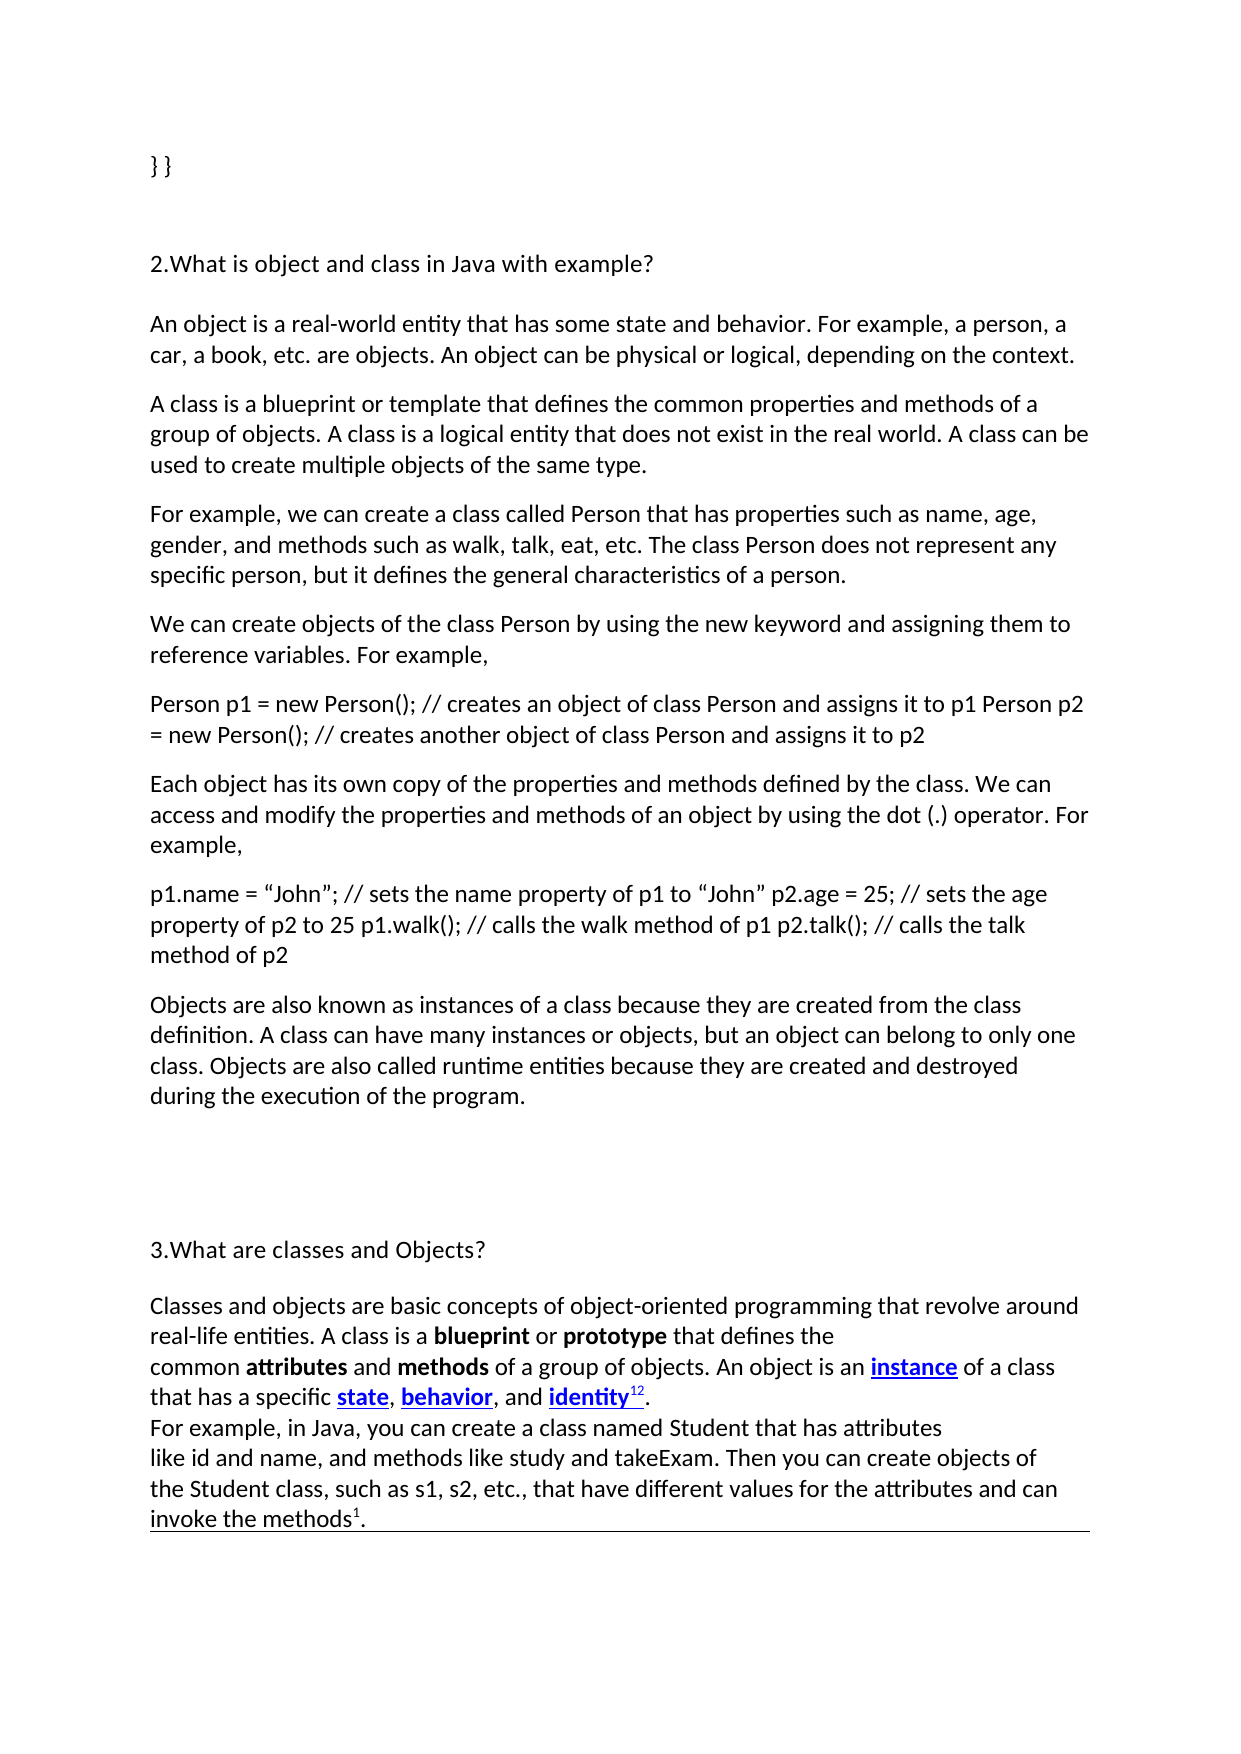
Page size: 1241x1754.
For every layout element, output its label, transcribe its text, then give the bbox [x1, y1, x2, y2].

text } } [150, 150, 1090, 181]
text 3.What are classes and Objects? [150, 1234, 1090, 1265]
text An object is a real-world entity that has some state and behavior. For example, a person, a car, a book, etc. are objects. An object can be physical or logical, depending on the context. [150, 308, 1090, 369]
text Classes and objects are basic concepts of object-oriented programming that revolve around real-life entities. A class is a blueprint or prototype that defines the common attributes and methods of a group of objects. An object is an instance of a class that has a specific state, behavior, and identity12. [150, 1290, 1090, 1412]
text For example, we can create a class called Person that has properties such as name, age, gender, and methods such as walk, talk, eat, etc. The class Person does not represent any specific person, but it defines the general characteristics of a person. [150, 498, 1090, 590]
text A class is a blueprint or template that defines the common properties and methods of a group of objects. A class is a logical entity that does not exist in the real world. A class can be used to create multiple objects of the same type. [150, 388, 1090, 479]
text Each object has its own copy of the properties and methods defined by the class. We can access and modify the properties and methods of an object by using the dot (.) operator. For example, [150, 768, 1090, 860]
text 2.What is object and class in Java with example? [150, 248, 1090, 279]
text p1.name = “John”; // sets the name property of p1 to “John” p2.age = 25; // sets the age property of p2 to 25 p1.walk(); // calls the walk method of p1 p2.talk(); // calls the talk method of p2 [150, 878, 1090, 970]
text Person p1 = new Person(); // creates an object of class Person and assigns it to p1 Person p2 = new Person(); // creates another object of class Person and assigns it to p2 [150, 688, 1090, 749]
text For example, in Java, you can create a class named Student that has attributes like id and name, and methods like study and takeExam. Then you can create objects of the Student class, such as s1, s2, etc., that have different values for the attributes and can invoke the methods1. [150, 1412, 1090, 1531]
text Objects are also known as instances of a class because they are created from the class definition. A class can have many instances or objects, but an object can belong to only one class. Objects are also called runtime entities because they are created and destroyed during the execution of the program. [150, 989, 1090, 1111]
text We can create objects of the class Person by using the new keyword and assigning them to reference variables. For example, [150, 609, 1090, 670]
